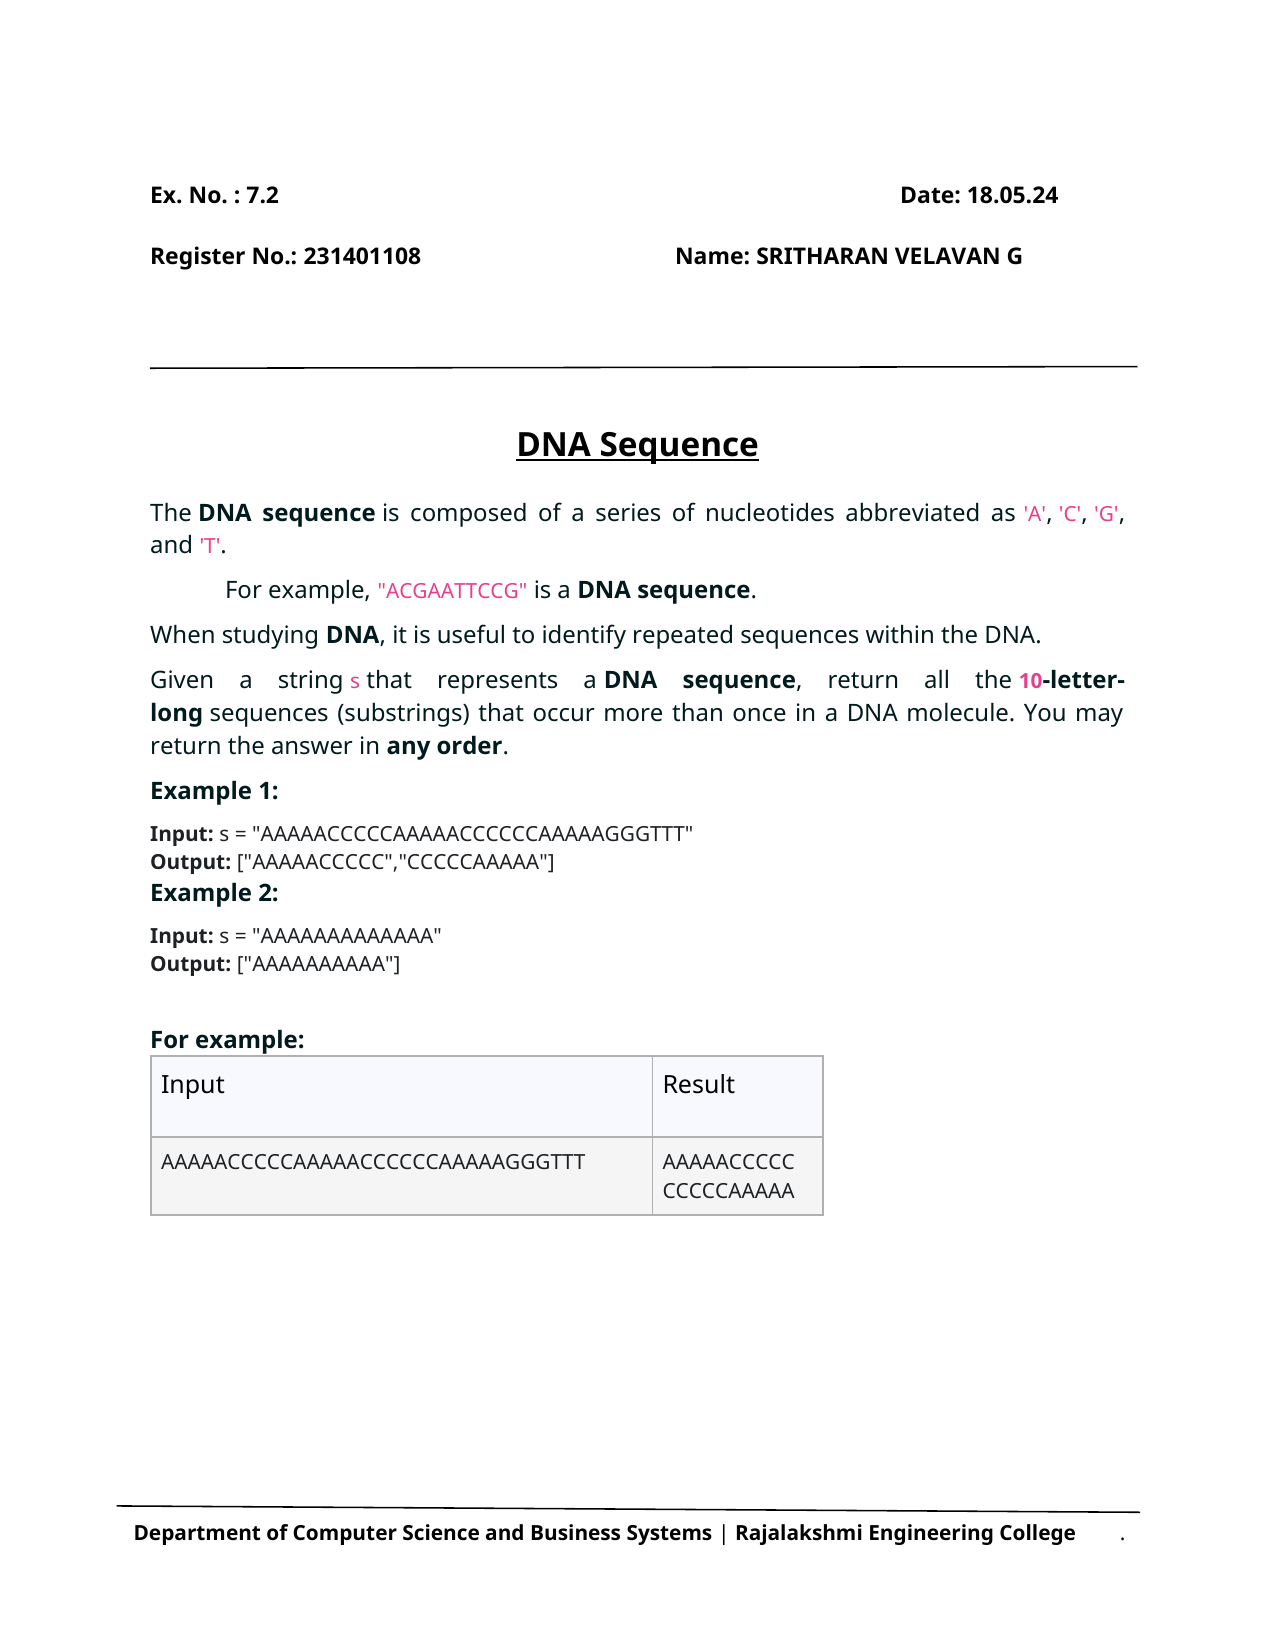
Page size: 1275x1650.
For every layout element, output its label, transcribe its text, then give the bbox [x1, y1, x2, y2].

text The DNA sequence is composed of a series of nucleotides abbreviated as 'A', 'C', 'G', and 'T'. [150, 495, 1125, 561]
text Ex. No. : 7.2 Date: 18.05.24 [150, 179, 1125, 210]
table_header Input [152, 1057, 652, 1136]
text For example: [150, 1023, 1125, 1055]
text Output: ["AAAAAAAAAA"] [150, 949, 1125, 978]
text For example, "ACGAATTCCG" is a DNA sequence. [150, 573, 1125, 606]
table_cell AAAAACCCCCAAAAACCCCCCAAAAAGGGTTT [152, 1138, 652, 1214]
text Output: ["AAAAACCCCC","CCCCCAAAAA"] [150, 847, 1125, 876]
text DNA Sequence [150, 421, 1125, 466]
text Example 2: [150, 876, 1125, 908]
text Example 1: [150, 774, 1125, 806]
text When studying DNA, it is useful to identify repeated sequences within the DNA. [150, 618, 1125, 651]
text Input: s = "AAAAAAAAAAAAA" [150, 921, 1125, 949]
text Register No.: 231401108 Name: SRITHARAN VELAVAN G [150, 239, 1125, 271]
text Given a string s that represents a DNA sequence, return all the 10-letter-long sequences (substrings) that occur more than once in a DNA molecule. You may return the answer in any order. [150, 663, 1125, 761]
table_header Result [653, 1057, 822, 1136]
table_cell AAAAACCCCC CCCCCAAAAA [653, 1138, 822, 1214]
text Input: s = "AAAAACCCCCAAAAACCCCCCAAAAAGGGTTT" [150, 819, 1125, 847]
